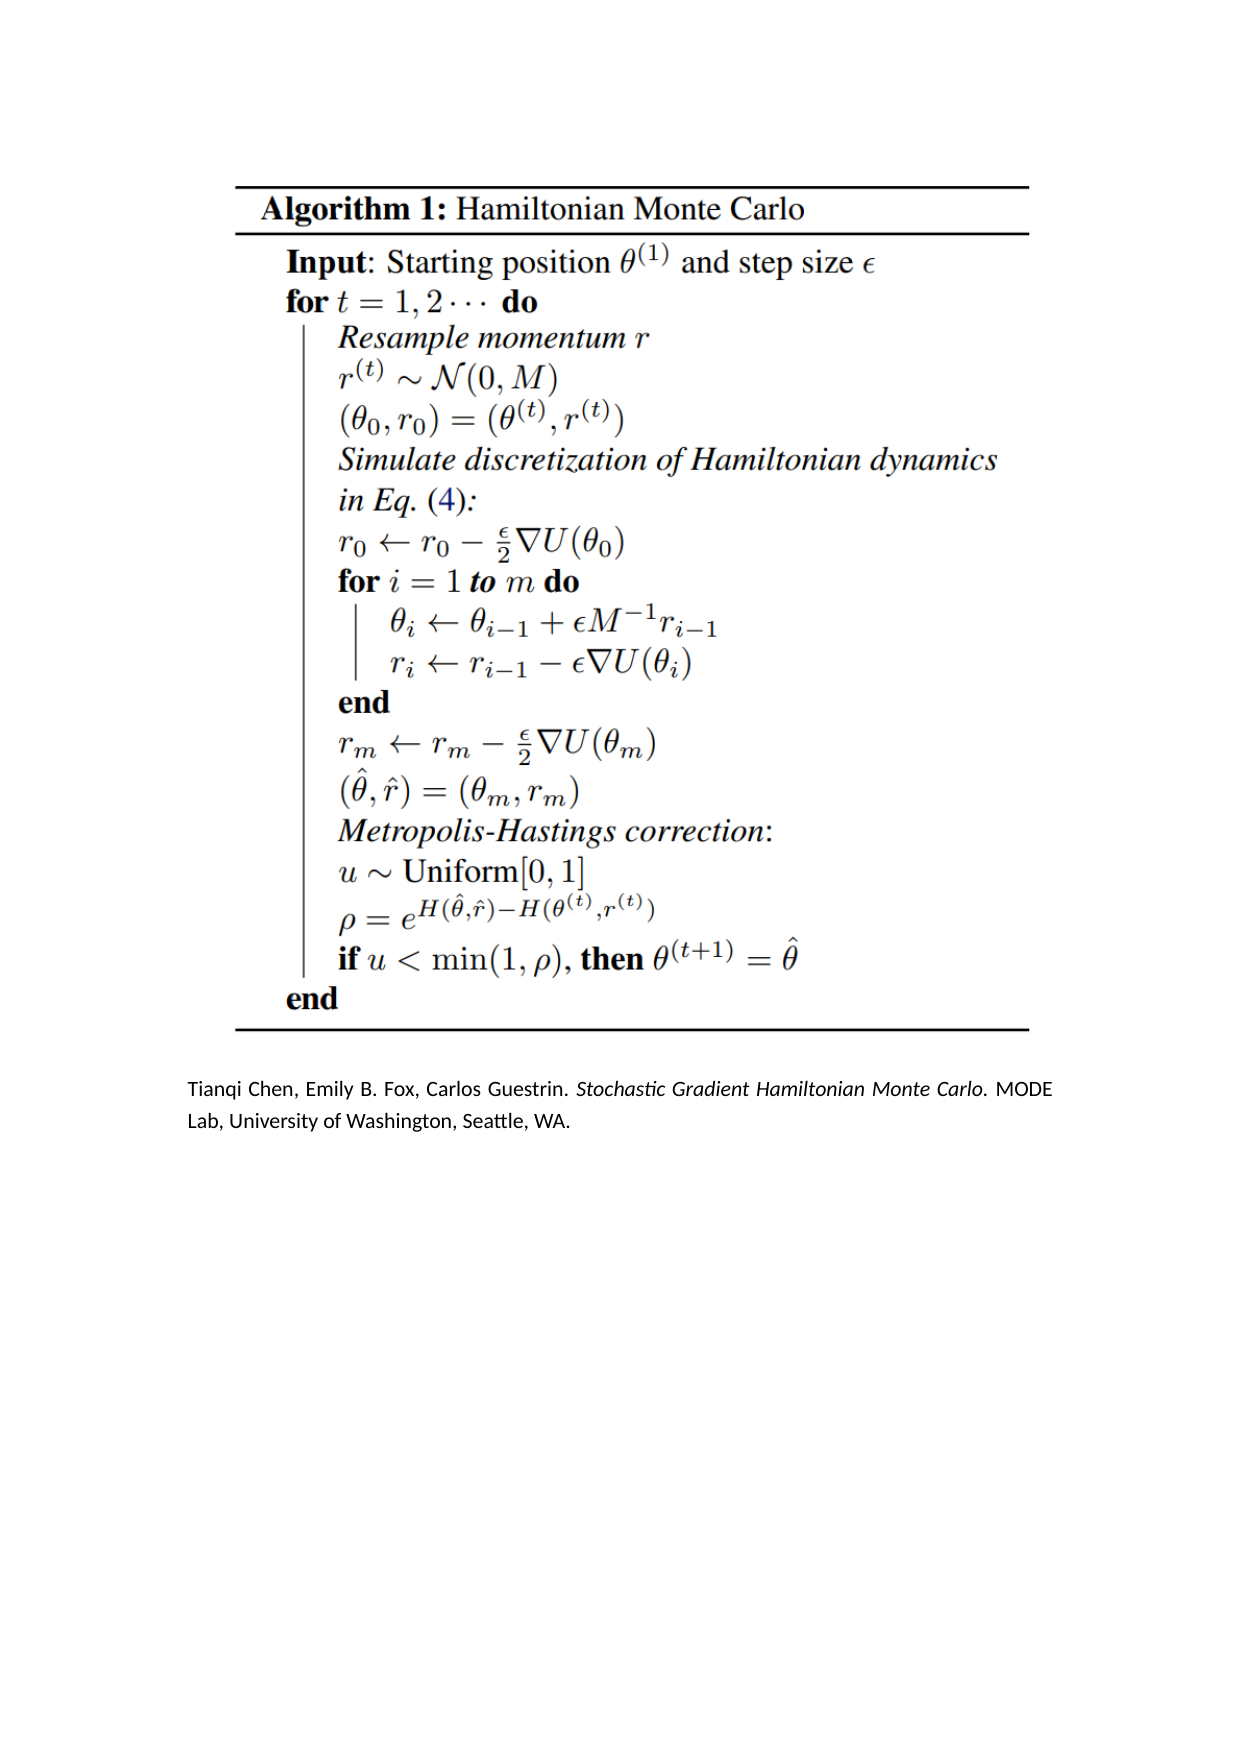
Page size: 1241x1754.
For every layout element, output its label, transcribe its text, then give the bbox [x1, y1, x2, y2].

picture [187, 162, 1049, 1053]
text Tianqi Chen, Emily B. Fox, Carlos Guestrin. Stochastic Gradient Hamiltonian Monte Carlo. MODE Lab, University of Washington, Seattle, WA. [187, 1072, 1053, 1137]
